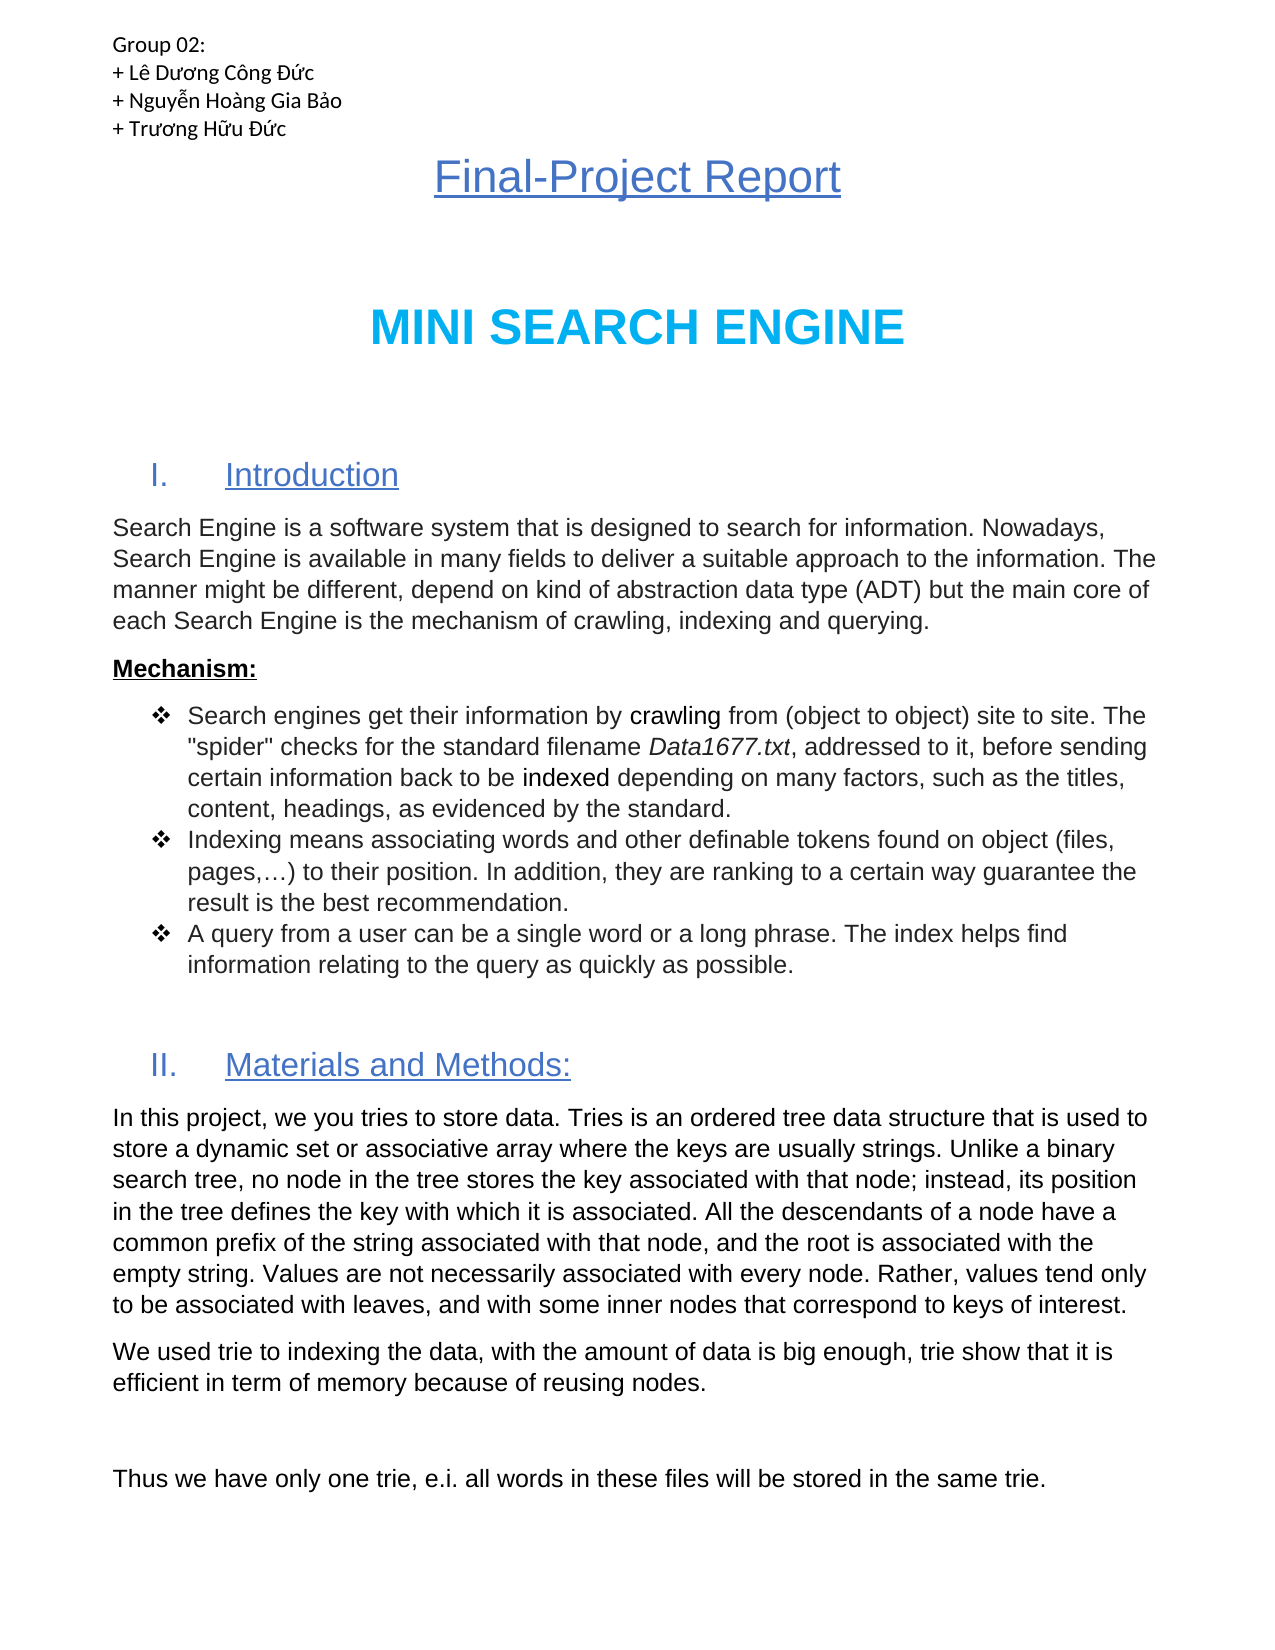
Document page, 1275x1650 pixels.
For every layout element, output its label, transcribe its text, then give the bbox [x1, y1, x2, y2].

text In this project, we you tries to store data. Tries is an ordered tree data structure that is used to store a dynamic set or associative array where the keys are usually strings. Unlike a binary search tree, no node in the tree stores the key associated with that node; instead, its position in the tree defines the key with which it is associated. All the descendants of a node have a common prefix of the string associated with that node, and the root is associated with the empty string. Values are not necessarily associated with every node. Rather, values tend only to be associated with leaves, and with some inner nodes that correspond to keys of interest. [112, 1103, 1162, 1318]
list Search engines get their information by crawling from (object to object) site to site. The "spider" checks for the standard filename Data1677.txt, addressed to it, before sending certain information back to be indexed depending on many factors, such as the titles, content, headings, as evidenced by the standard. [150, 701, 1162, 823]
list A query from a user can be a single word or a long phrase. The index helps find information relating to the query as quickly as possible. [150, 919, 1162, 979]
text Mechanism: [112, 653, 1162, 682]
text Final-Project Report [112, 150, 1162, 203]
text Search Engine is a software system that is designed to search for information. Nowadays, Search Engine is available in many fields to deliver a suitable approach to the information. The manner might be different, depend on kind of abstraction data type (ADT) but the main core of each Search Engine is the mechanism of crawling, indexing and querying. [112, 513, 1162, 634]
text Thus we have only one trie, e.i. all words in these files will be stored in the same trie. [112, 1464, 1162, 1493]
list Materials and Methods: [150, 1045, 1162, 1084]
list Indexing means associating words and other definable tokens found on object (files, pages,…) to their position. In addition, they are ranking to a certain way guarantee the result is the best recommendation. [150, 826, 1162, 916]
text MINI SEARCH ENGINE [112, 297, 1162, 354]
text We used trie to indexing the data, with the amount of data is big enough, trie show that it is efficient in term of memory because of reusing nodes. [112, 1337, 1162, 1397]
list Introduction [150, 454, 1162, 493]
